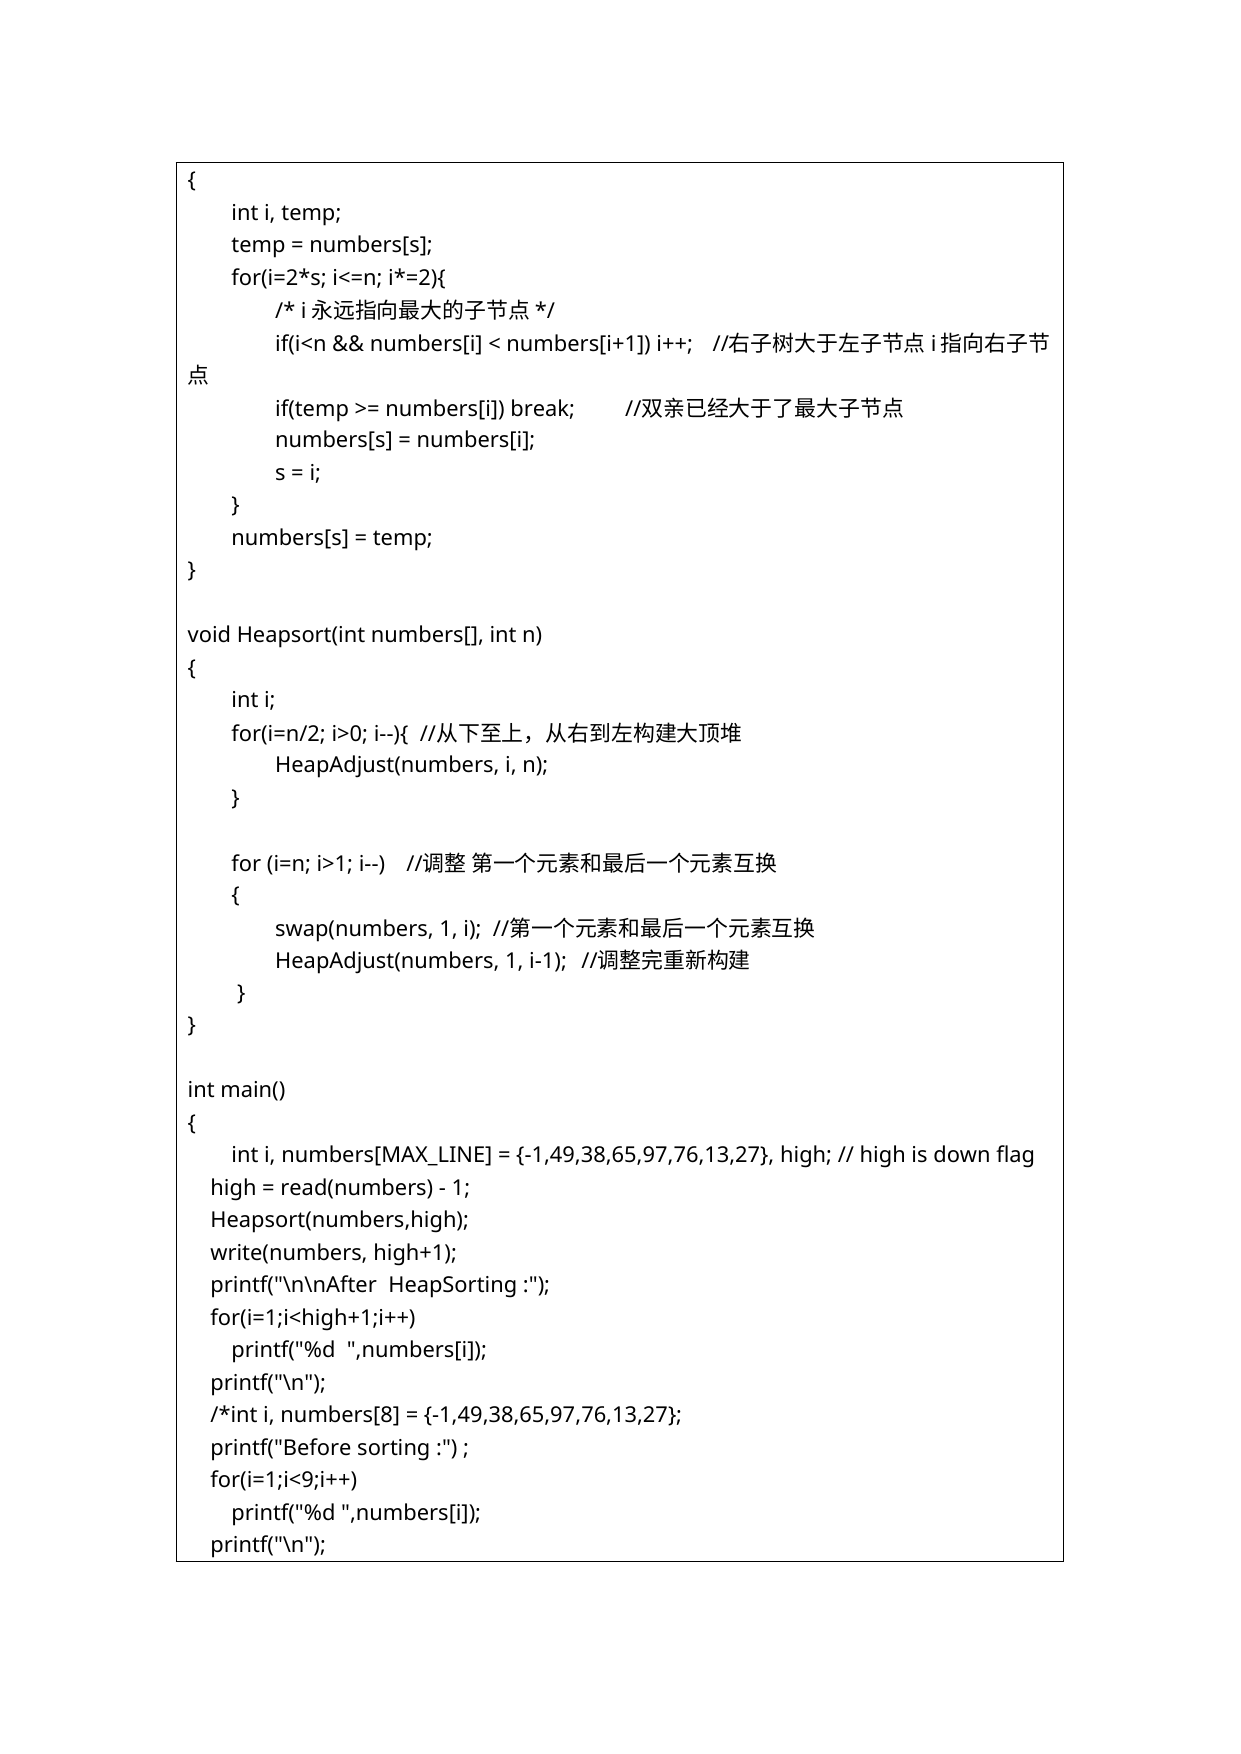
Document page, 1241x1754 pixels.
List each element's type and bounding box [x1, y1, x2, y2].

table_cell [177, 163, 1063, 1561]
